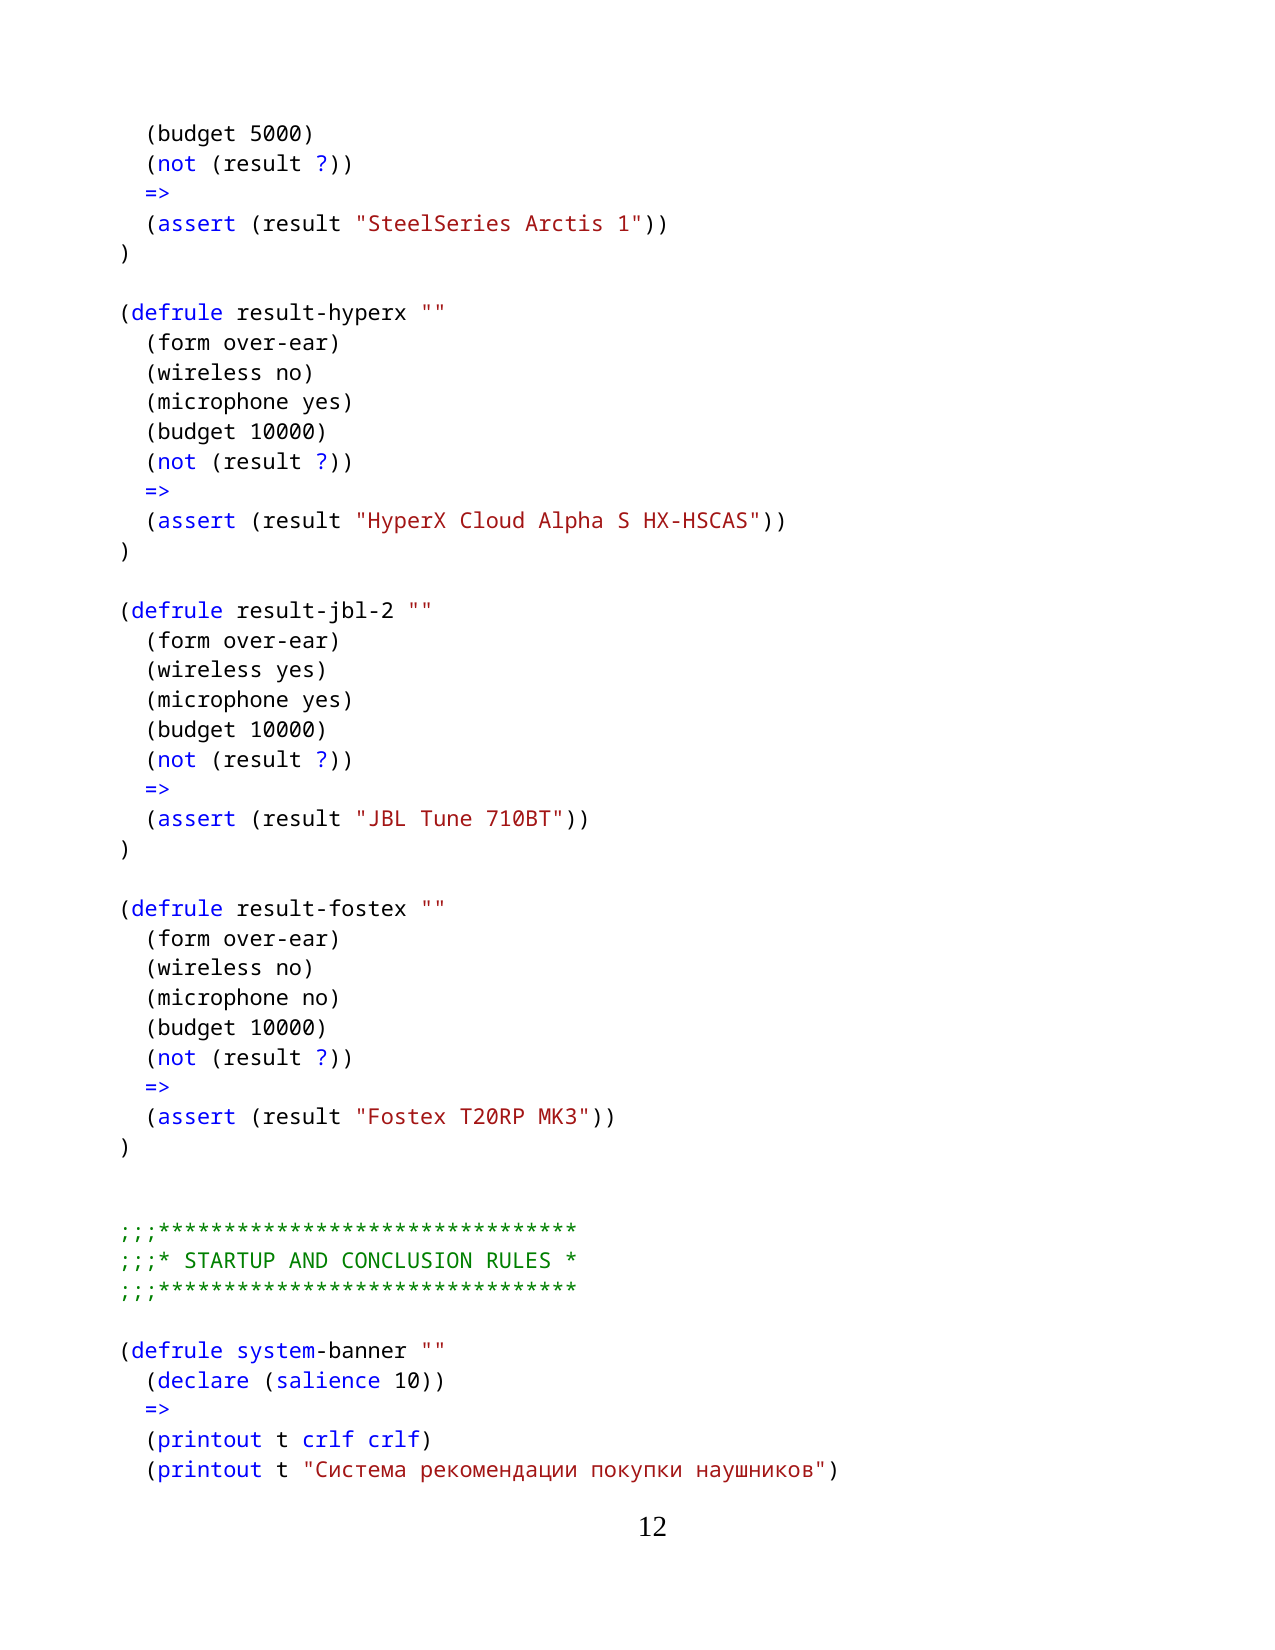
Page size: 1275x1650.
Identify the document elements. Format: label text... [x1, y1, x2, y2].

text (printout t "Система рекомендации покупки наушников") [118, 1454, 1186, 1484]
text => [118, 476, 1186, 505]
text => [118, 178, 1186, 207]
text (microphone yes) [118, 386, 1186, 416]
text (assert (result "HyperX Cloud Alpha S HX-HSCAS")) [118, 505, 1186, 535]
text (form over-ear) [118, 922, 1186, 952]
text (wireless no) [118, 952, 1186, 982]
text (wireless no) [118, 356, 1186, 386]
text (defrule result-hyperx "" [118, 297, 1186, 327]
text ) [118, 833, 1186, 863]
text (assert (result "SteelSeries Arctis 1")) [118, 207, 1186, 237]
text ;;;* STARTUP AND CONCLUSION RULES * [118, 1245, 1186, 1275]
text => [118, 773, 1186, 803]
text (not (result ?)) [118, 446, 1186, 476]
text ) [118, 237, 1186, 267]
text => [118, 1071, 1186, 1101]
text (not (result ?)) [118, 148, 1186, 178]
text (printout t crlf crlf) [118, 1424, 1186, 1454]
text (form over-ear) [118, 624, 1186, 654]
text (microphone yes) [118, 684, 1186, 714]
text (assert (result "Fostex T20RP MK3")) [118, 1101, 1186, 1131]
text (assert (result "JBL Tune 710BT")) [118, 803, 1186, 833]
text (budget 10000) [118, 1012, 1186, 1042]
text (form over-ear) [118, 327, 1186, 356]
text (wireless yes) [118, 654, 1186, 684]
text ) [118, 1131, 1186, 1161]
text (defrule system-banner "" [118, 1335, 1186, 1364]
text (defrule result-jbl-2 "" [118, 595, 1186, 624]
text ) [118, 535, 1186, 565]
text (not (result ?)) [118, 1042, 1186, 1071]
text (budget 10000) [118, 714, 1186, 744]
text => [118, 1394, 1186, 1424]
text (declare (salience 10)) [118, 1364, 1186, 1394]
text (defrule result-fostex "" [118, 893, 1186, 922]
text (microphone no) [118, 982, 1186, 1012]
text (budget 10000) [118, 416, 1186, 446]
text (not (result ?)) [118, 744, 1186, 773]
text ;;;******************************** [118, 1216, 1186, 1245]
text (budget 5000) [118, 118, 1186, 148]
text ;;;******************************** [118, 1275, 1186, 1305]
